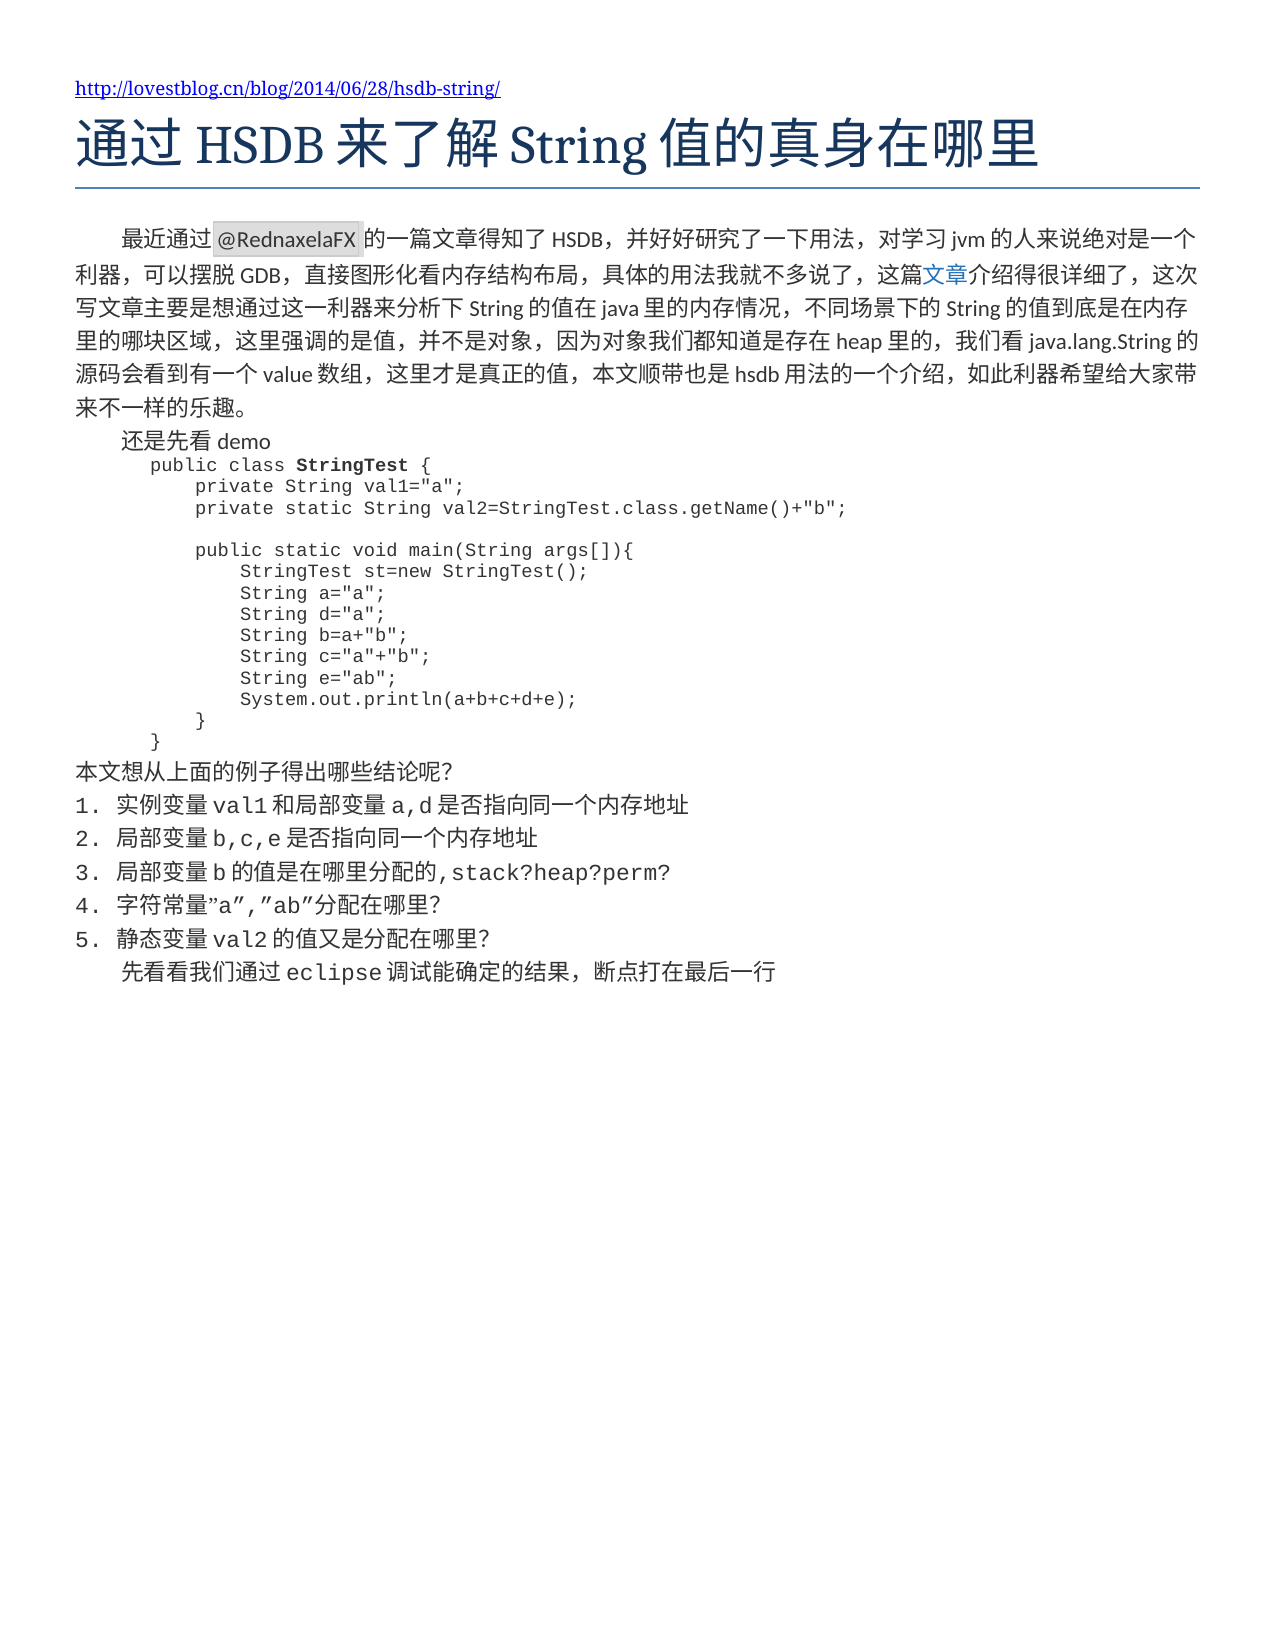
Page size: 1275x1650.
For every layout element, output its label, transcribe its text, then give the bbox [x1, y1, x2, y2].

text String d="a"; [150, 605, 1200, 626]
text 还是先看demo [75, 423, 1200, 456]
text public static void main(String args[]){ [150, 541, 1200, 562]
text public class StringTest { [150, 456, 1200, 477]
text 先看看我们通过eclipse调试能确定的结果，断点打在最后一行 [75, 954, 1200, 987]
text String b=a+"b"; [150, 626, 1200, 647]
text 本文想从上面的例子得出哪些结论呢？ [75, 753, 1200, 787]
text String e="ab"; [150, 668, 1200, 690]
text String a="a"; [150, 583, 1200, 605]
title 通过HSDB来了解String值的真身在哪里 [75, 101, 1200, 187]
text 1. 实例变量val1和局部变量a,d是否指向同一个内存地址 [75, 787, 1200, 820]
text 5. 静态变量val2的值又是分配在哪里？ [75, 920, 1200, 954]
text } [150, 732, 1200, 753]
text 2. 局部变量b,c,e是否指向同一个内存地址 [75, 820, 1200, 853]
text 4. 字符常量”a”,”ab”分配在哪里？ [75, 887, 1200, 920]
text StringTest st=new StringTest(); [150, 562, 1200, 583]
text } [150, 711, 1200, 732]
text System.out.println(a+b+c+d+e); [150, 690, 1200, 711]
text 3. 局部变量b的值是在哪里分配的,stack?heap?perm? [75, 853, 1200, 887]
text String c="a"+"b"; [150, 647, 1200, 668]
text private String val1="a"; [150, 477, 1200, 498]
text http://lovestblog.cn/blog/2014/06/28/hsdb-string/ [75, 75, 1200, 101]
text private static String val2=StringTest.class.getName()+"b"; [150, 498, 1200, 520]
text 最近通过@RednaxelaFX的一篇文章得知了HSDB，并好好研究了一下用法，对学习jvm的人来说绝对是一个利器，可以摆脱GDB，直接图形化看内存结构布局，具体的用法我就不多说了，这篇文章介绍得很详细了，这次写文章主要是想通过这一利器来分析下String的值在java里的内存情况，不同场景下的String的值到底是在内存里的哪块区域，这里强调的是值，并不是对象，因为对象我们都知道是存在heap里的，我们看java.lang.String的源码会看到有一个value数组，这里才是真正的值，本文顺带也是hsdb用法的一个介绍，如此利器希望给大家带来不一样的乐趣。 [75, 221, 1200, 423]
